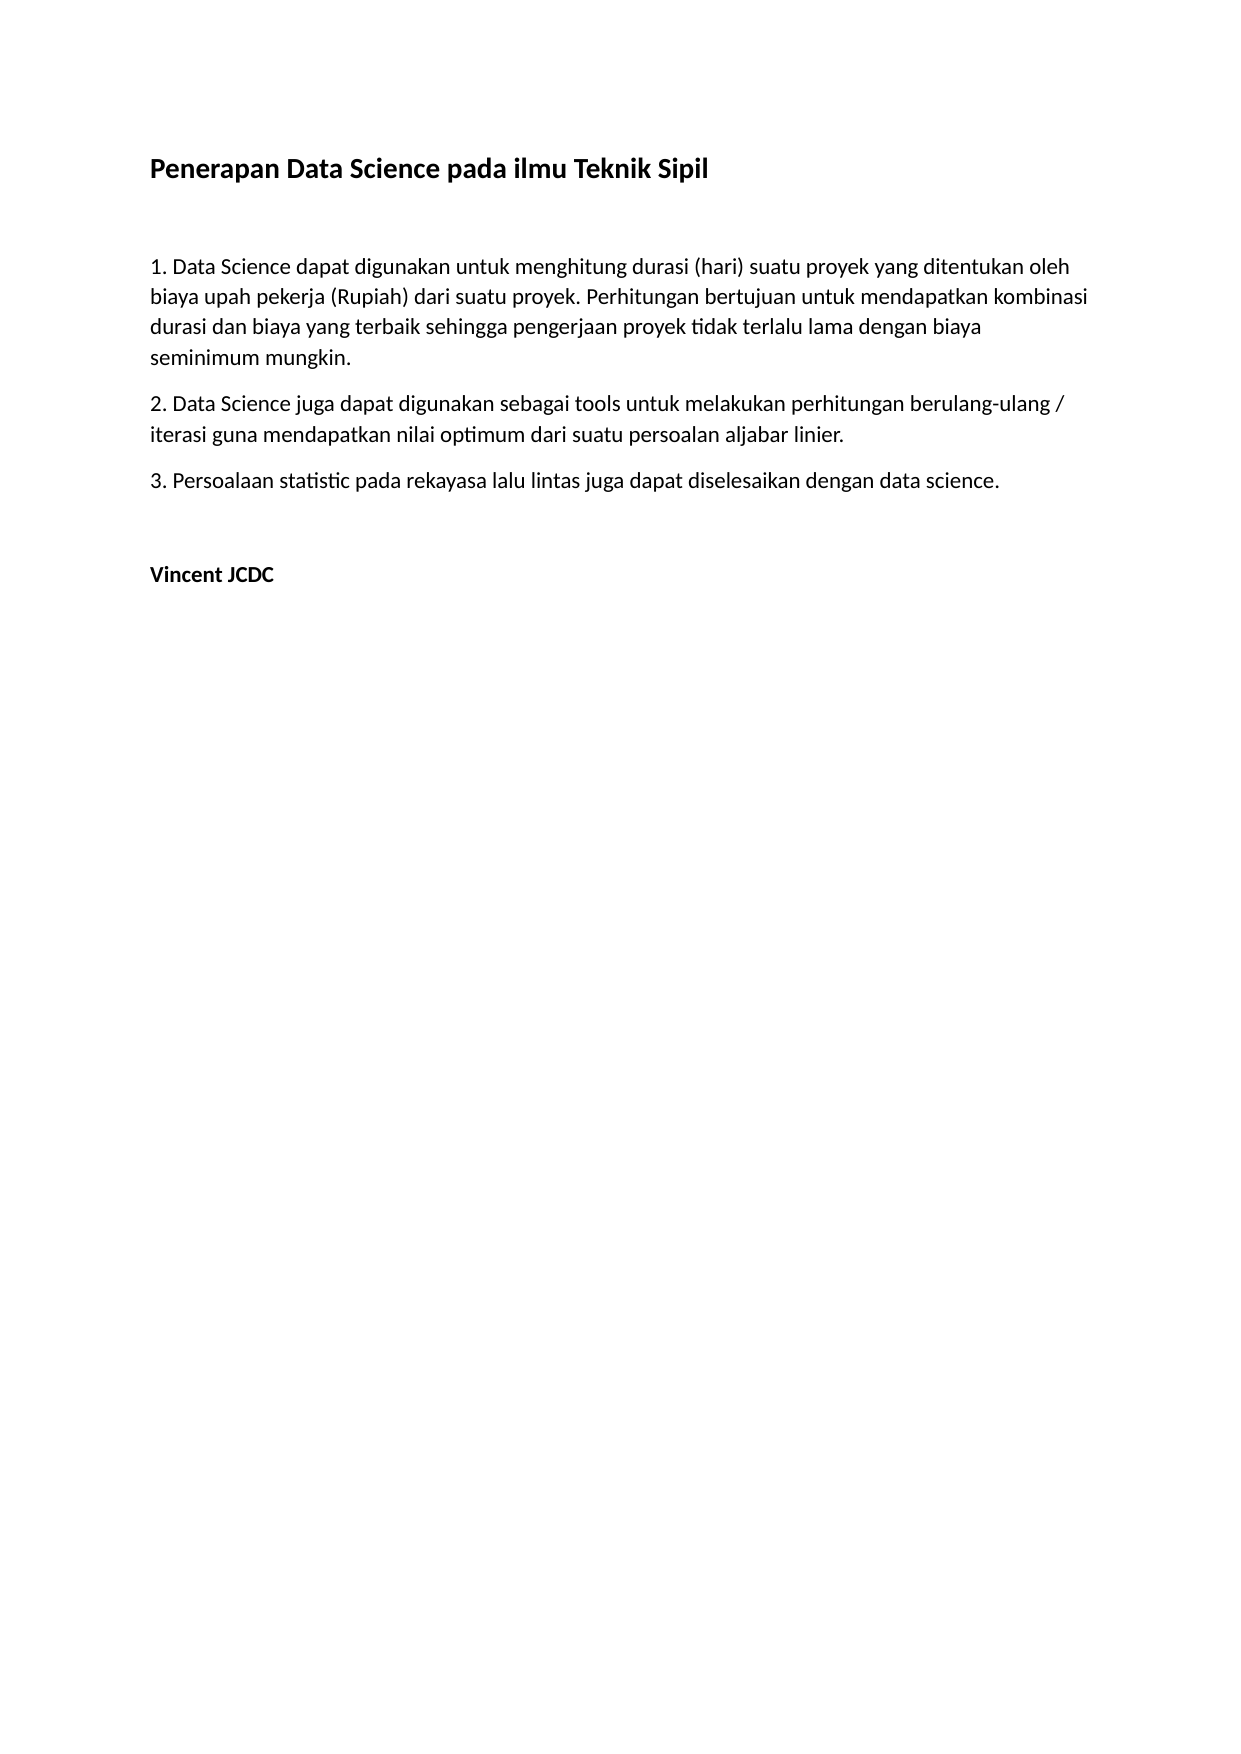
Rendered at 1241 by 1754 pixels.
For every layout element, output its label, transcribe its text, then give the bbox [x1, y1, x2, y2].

text 3. Persoalaan statistic pada rekayasa lalu lintas juga dapat diselesaikan dengan data science. [150, 467, 1090, 494]
text 1. Data Science dapat digunakan untuk menghitung durasi (hari) suatu proyek yang ditentukan oleh biaya upah pekerja (Rupiah) dari suatu proyek. Perhitungan bertujuan untuk mendapatkan kombinasi durasi dan biaya yang terbaik sehingga pengerjaan proyek tidak terlalu lama dengan biaya seminimum mungkin. [150, 252, 1090, 371]
text Penerapan Data Science pada ilmu Teknik Sipil [150, 150, 1090, 186]
text 2. Data Science juga dapat digunakan sebagai tools untuk melakukan perhitungan berulang-ulang / iterasi guna mendapatkan nilai optimum dari suatu persoalan aljabar linier. [150, 389, 1090, 448]
text Vincent JCDC [150, 560, 1090, 588]
